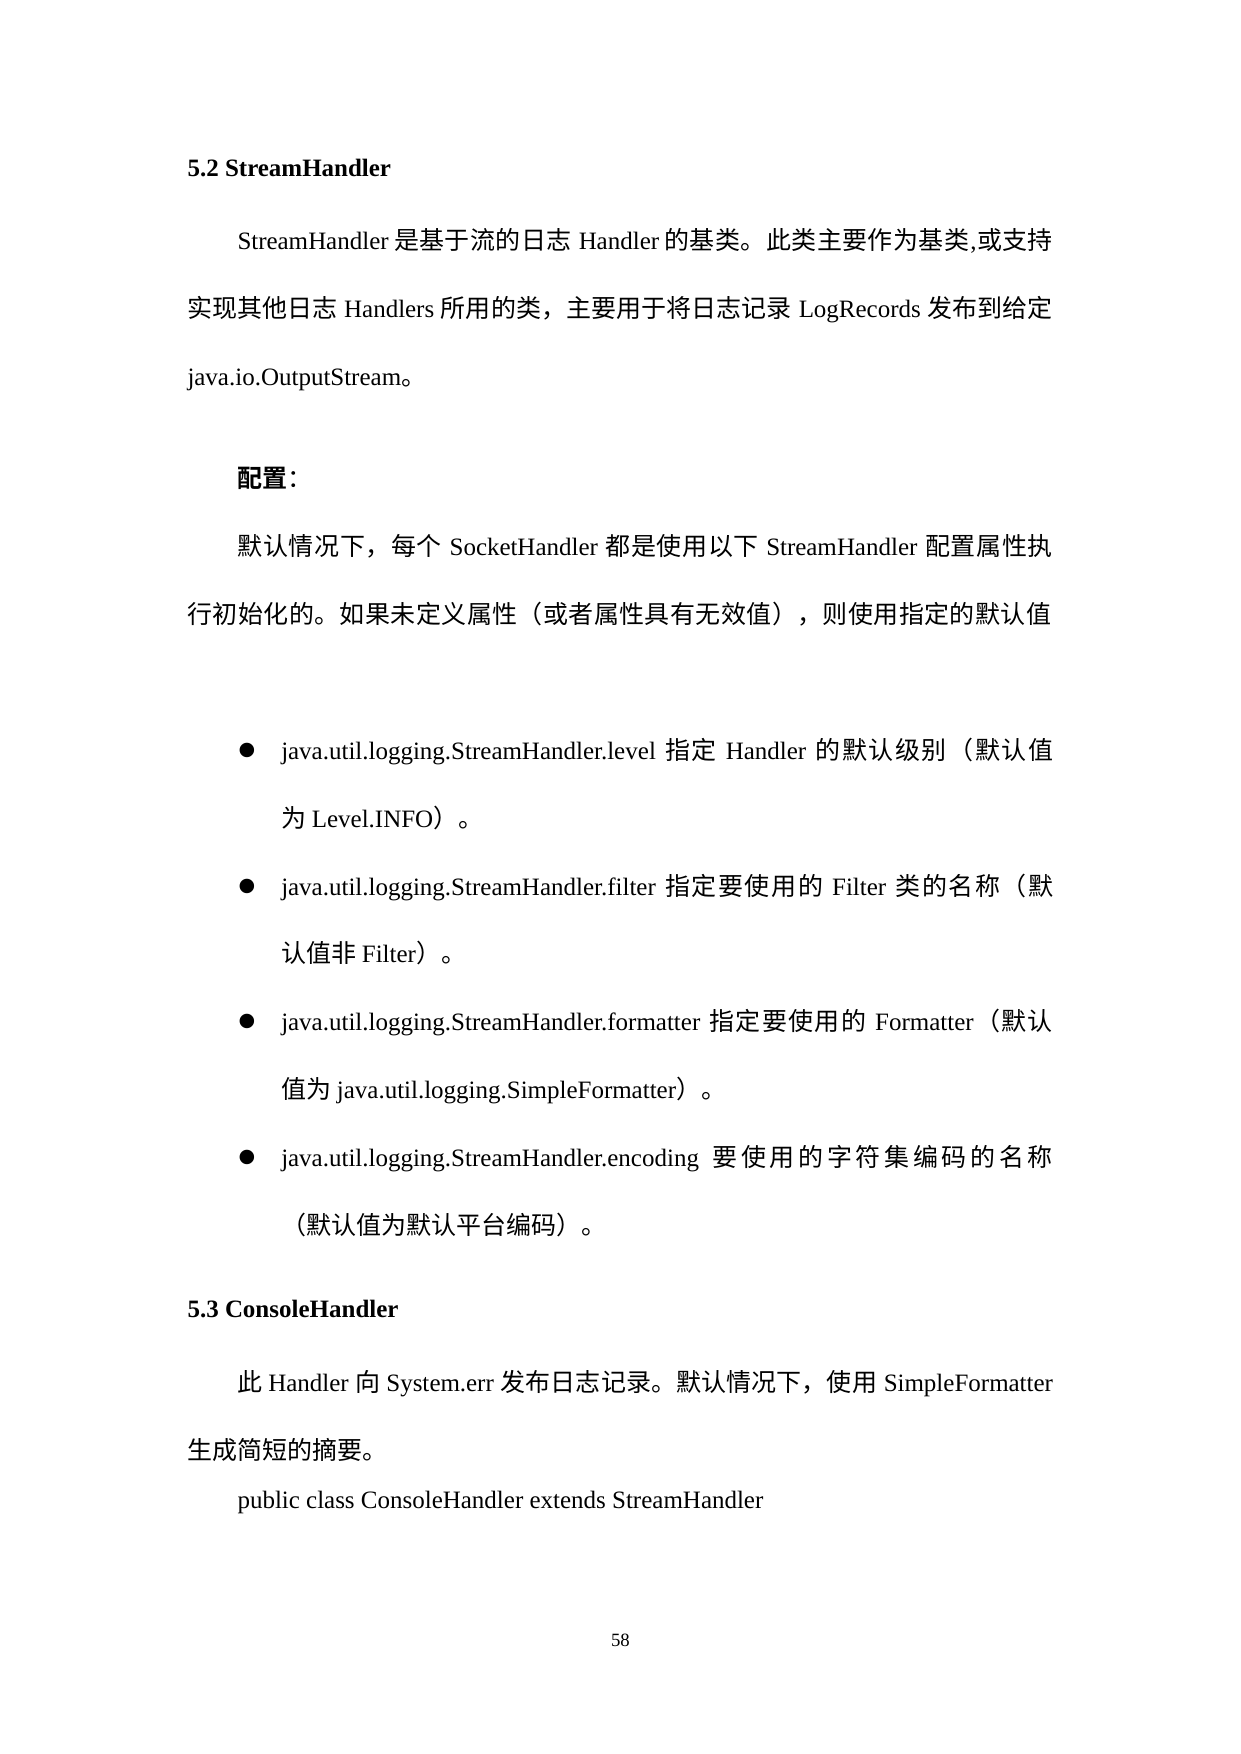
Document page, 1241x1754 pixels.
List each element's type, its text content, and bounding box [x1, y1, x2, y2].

text 此 Handler 向 System.err 发布日志记录。默认情况下，使用 SimpleFormatter 生成简短的摘要。 [187, 1346, 1053, 1482]
list java.util.logging.StreamHandler.filter 指定要使用的 Filter 类的名称（默认值非 Filter）。 [237, 850, 1053, 986]
subtitle 5.3 ConsoleHandler [187, 1292, 1053, 1326]
text 配置： [187, 443, 1053, 511]
text public class ConsoleHandler extends StreamHandler [187, 1482, 1053, 1516]
text StreamHandler是基于流的日志 Handler的基类。此类主要作为基类,或支持实现其他日志 Handlers 所用的类，主要用于将日志记录 LogRecords 发布到给定 java.io.OutputStream。 [187, 205, 1053, 409]
list java.util.logging.StreamHandler.level 指定 Handler 的默认级别（默认值为 Level.INFO）。 [237, 714, 1053, 850]
text 默认情况下，每个 SocketHandler 都是使用以下 StreamHandler 配置属性执行初始化的。如果未定义属性（或者属性具有无效值），则使用指定的默认值。 [187, 511, 1053, 714]
list java.util.logging.StreamHandler.encoding 要使用的字符集编码的名称（默认值为默认平台编码）。 [237, 1122, 1053, 1258]
list java.util.logging.StreamHandler.formatter 指定要使用的 Formatter（默认值为 java.util.logging.SimpleFormatter）。 [237, 986, 1053, 1122]
subtitle 5.2 StreamHandler [187, 150, 1053, 184]
